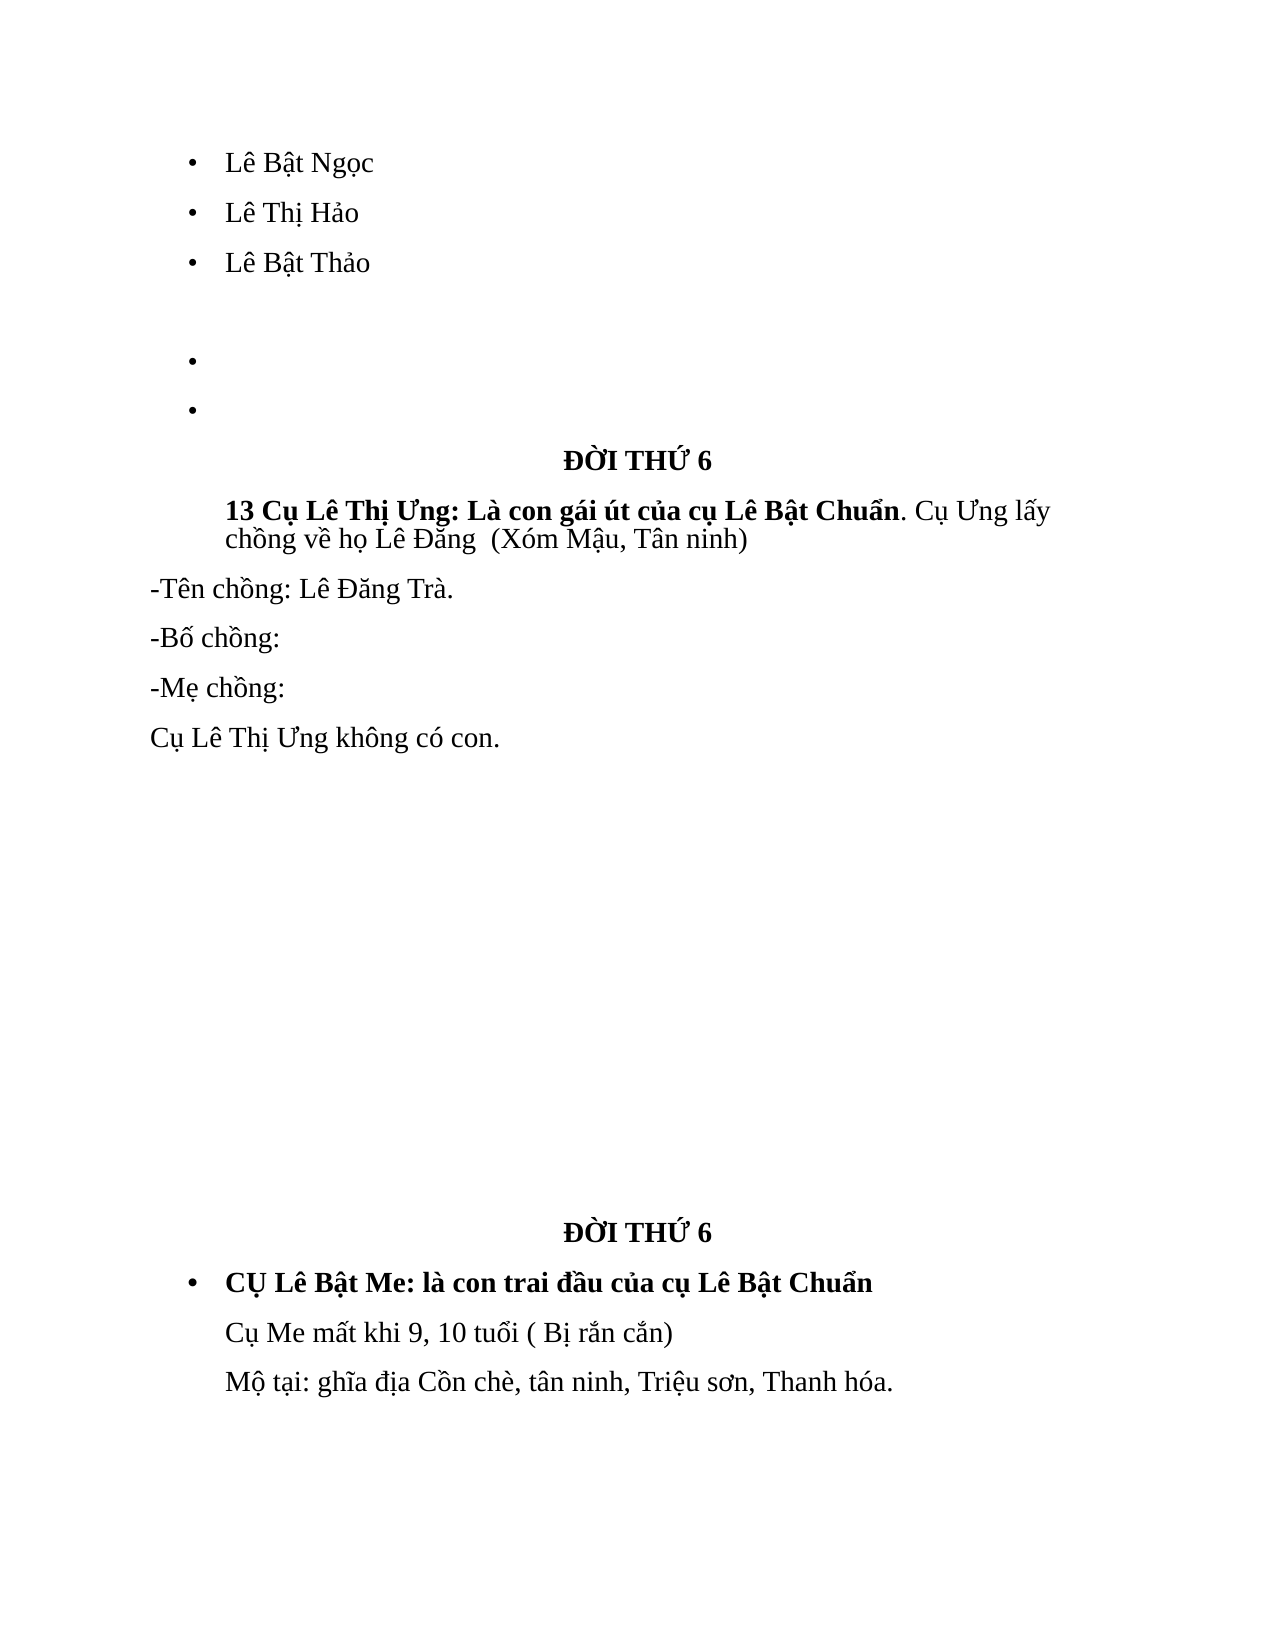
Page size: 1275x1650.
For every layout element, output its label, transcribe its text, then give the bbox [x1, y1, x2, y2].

text Mộ tại: ghĩa địa Cồn chè, tân ninh, Triệu sơn, Thanh hóa. [225, 1369, 1125, 1397]
list Lê Thị Hảo [187, 199, 1125, 228]
text 13 Cụ Lê Thị Ưng: Là con gái út của cụ Lê Bật Chuẩn. Cụ Ưng lấy chồng về họ Lê Đăng (Xóm Mậu, Tân ninh) [225, 497, 1125, 554]
text ĐỜI THỨ 6 [150, 447, 1125, 476]
text -Bố chồng: [150, 625, 1125, 654]
list Lê Bật Ngọc [187, 150, 1125, 179]
text -Mẹ chồng: [150, 674, 1125, 703]
text -Tên chồng: Lê Đăng Trà. [150, 575, 1125, 604]
text Cụ Lê Thị Ưng không có con. [150, 724, 1125, 753]
list CỤ Lê Bật Me: là con trai đầu của cụ Lê Bật Chuẩn [187, 1269, 1125, 1298]
list Lê Bật Thảo [187, 249, 1125, 278]
text Cụ Me mất khi 9, 10 tuổi ( Bị rắn cắn) [225, 1319, 1125, 1348]
text ĐỜI THỨ 6 [150, 1220, 1125, 1249]
